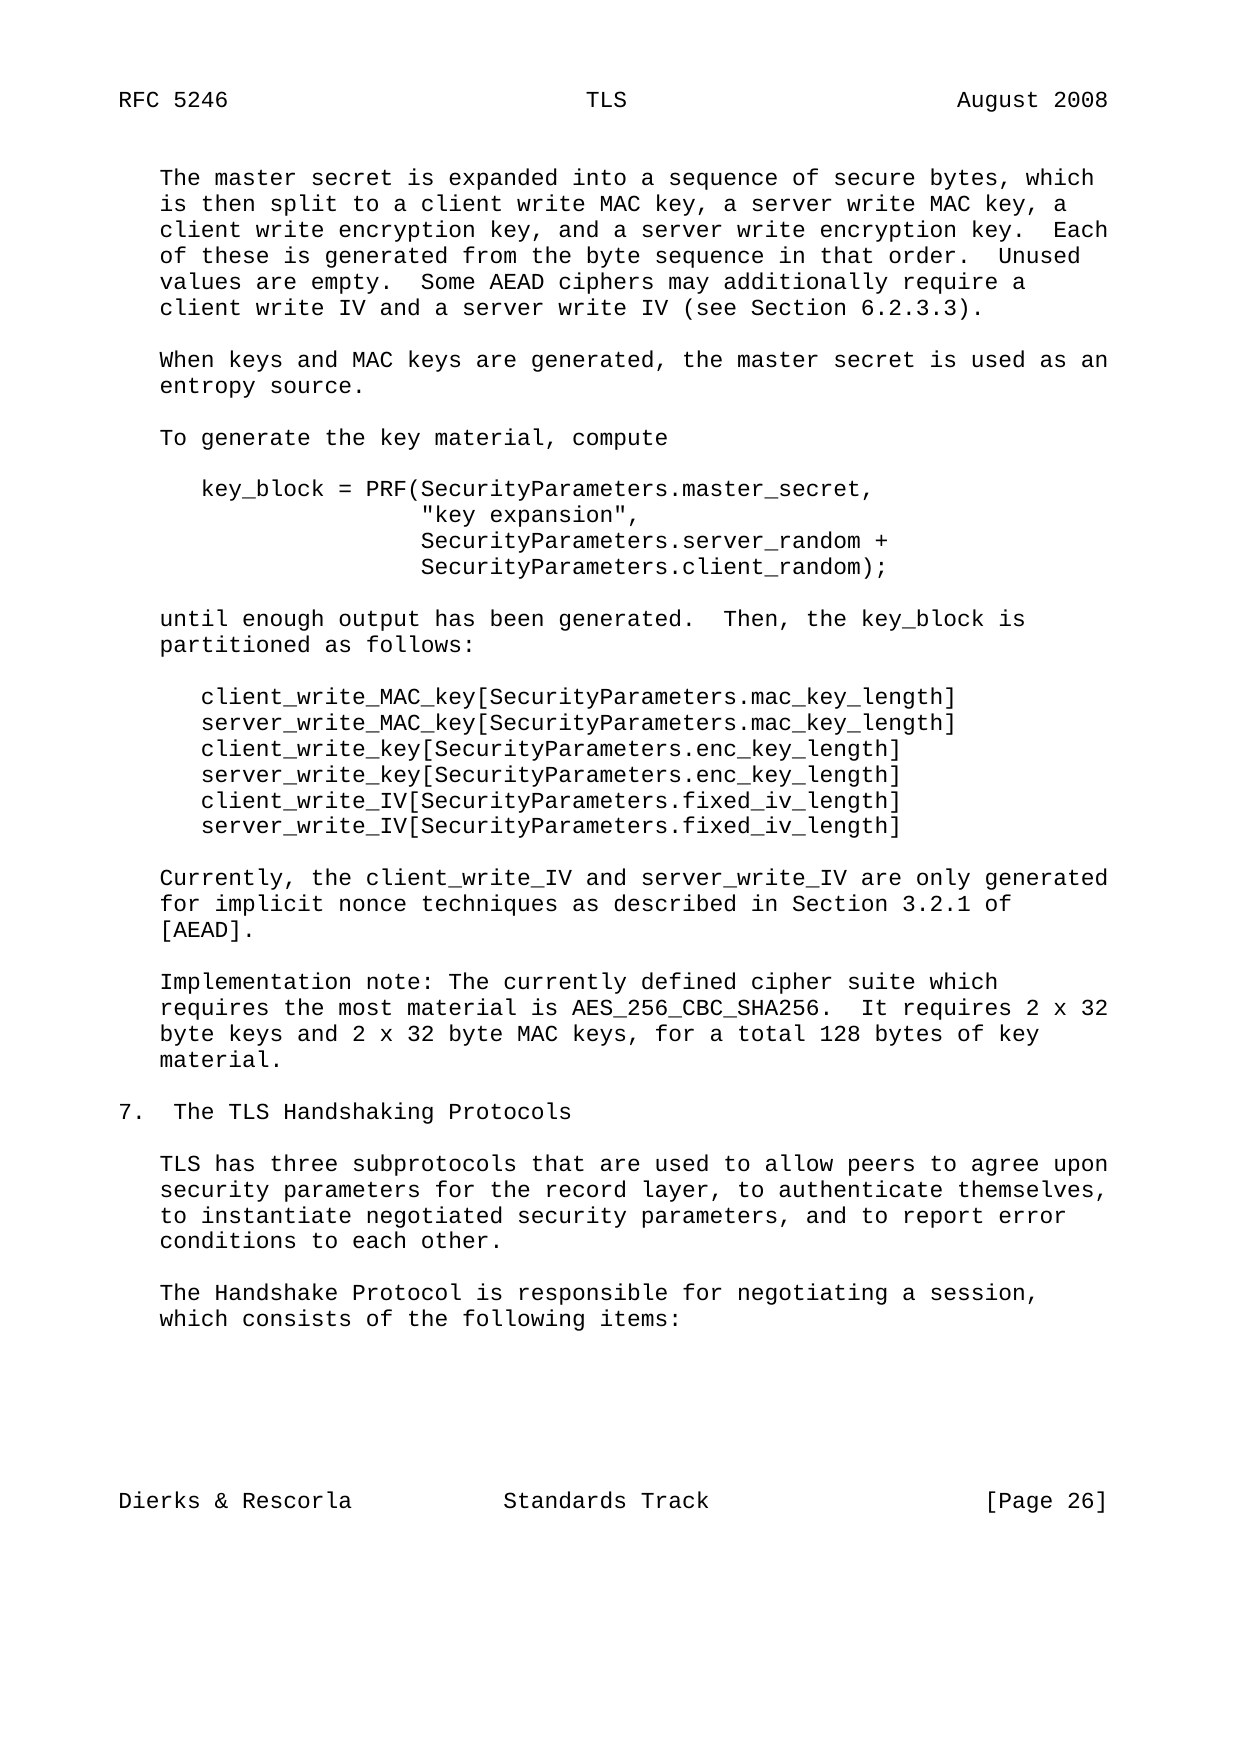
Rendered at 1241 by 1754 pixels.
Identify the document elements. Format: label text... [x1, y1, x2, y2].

text client_write_IV[SecurityParameters.fixed_iv_length] [118, 789, 1122, 815]
text until enough output has been generated. Then, the key_block is [118, 607, 1122, 633]
text server_write_IV[SecurityParameters.fixed_iv_length] [118, 815, 1122, 841]
text "key expansion", [118, 504, 1122, 529]
text TLS has three subprotocols that are used to allow peers to agree upon [118, 1152, 1122, 1178]
text Currently, the client_write_IV and server_write_IV are only generated [118, 867, 1122, 893]
text entropy source. [118, 374, 1122, 400]
text is then split to a client write MAC key, a server write MAC key, a [118, 192, 1122, 218]
text When keys and MAC keys are generated, the master secret is used as an [118, 348, 1122, 374]
text The master secret is expanded into a sequence of secure bytes, which [118, 166, 1122, 192]
text partitioned as follows: [118, 633, 1122, 659]
text Dierks & Rescorla Standards Track [Page 26] [118, 1489, 1122, 1515]
text To generate the key material, compute [118, 426, 1122, 452]
text [AEAD]. [118, 919, 1122, 944]
text 7. The TLS Handshaking Protocols [118, 1100, 1122, 1126]
text for implicit nonce techniques as described in Section 3.2.1 of [118, 893, 1122, 919]
text client_write_MAC_key[SecurityParameters.mac_key_length] [118, 685, 1122, 711]
text client write IV and a server write IV (see Section 6.2.3.3). [118, 296, 1122, 322]
text Implementation note: The currently defined cipher suite which [118, 971, 1122, 996]
text client write encryption key, and a server write encryption key. Each [118, 218, 1122, 244]
text of these is generated from the byte sequence in that order. Unused [118, 244, 1122, 270]
text The Handshake Protocol is responsible for negotiating a session, [118, 1282, 1122, 1308]
text key_block = PRF(SecurityParameters.master_secret, [118, 478, 1122, 504]
text server_write_key[SecurityParameters.enc_key_length] [118, 763, 1122, 789]
text values are empty. Some AEAD ciphers may additionally require a [118, 270, 1122, 296]
text SecurityParameters.client_random); [118, 556, 1122, 581]
text which consists of the following items: [118, 1308, 1122, 1334]
text RFC 5246 TLS August 2008 [118, 89, 1122, 114]
text requires the most material is AES_256_CBC_SHA256. It requires 2 x 32 [118, 996, 1122, 1022]
text byte keys and 2 x 32 byte MAC keys, for a total 128 bytes of key [118, 1022, 1122, 1048]
text SecurityParameters.server_random + [118, 529, 1122, 556]
text conditions to each other. [118, 1230, 1122, 1256]
text server_write_MAC_key[SecurityParameters.mac_key_length] [118, 711, 1122, 737]
text security parameters for the record layer, to authenticate themselves, [118, 1178, 1122, 1204]
text material. [118, 1048, 1122, 1074]
text to instantiate negotiated security parameters, and to report error [118, 1204, 1122, 1230]
text client_write_key[SecurityParameters.enc_key_length] [118, 737, 1122, 763]
